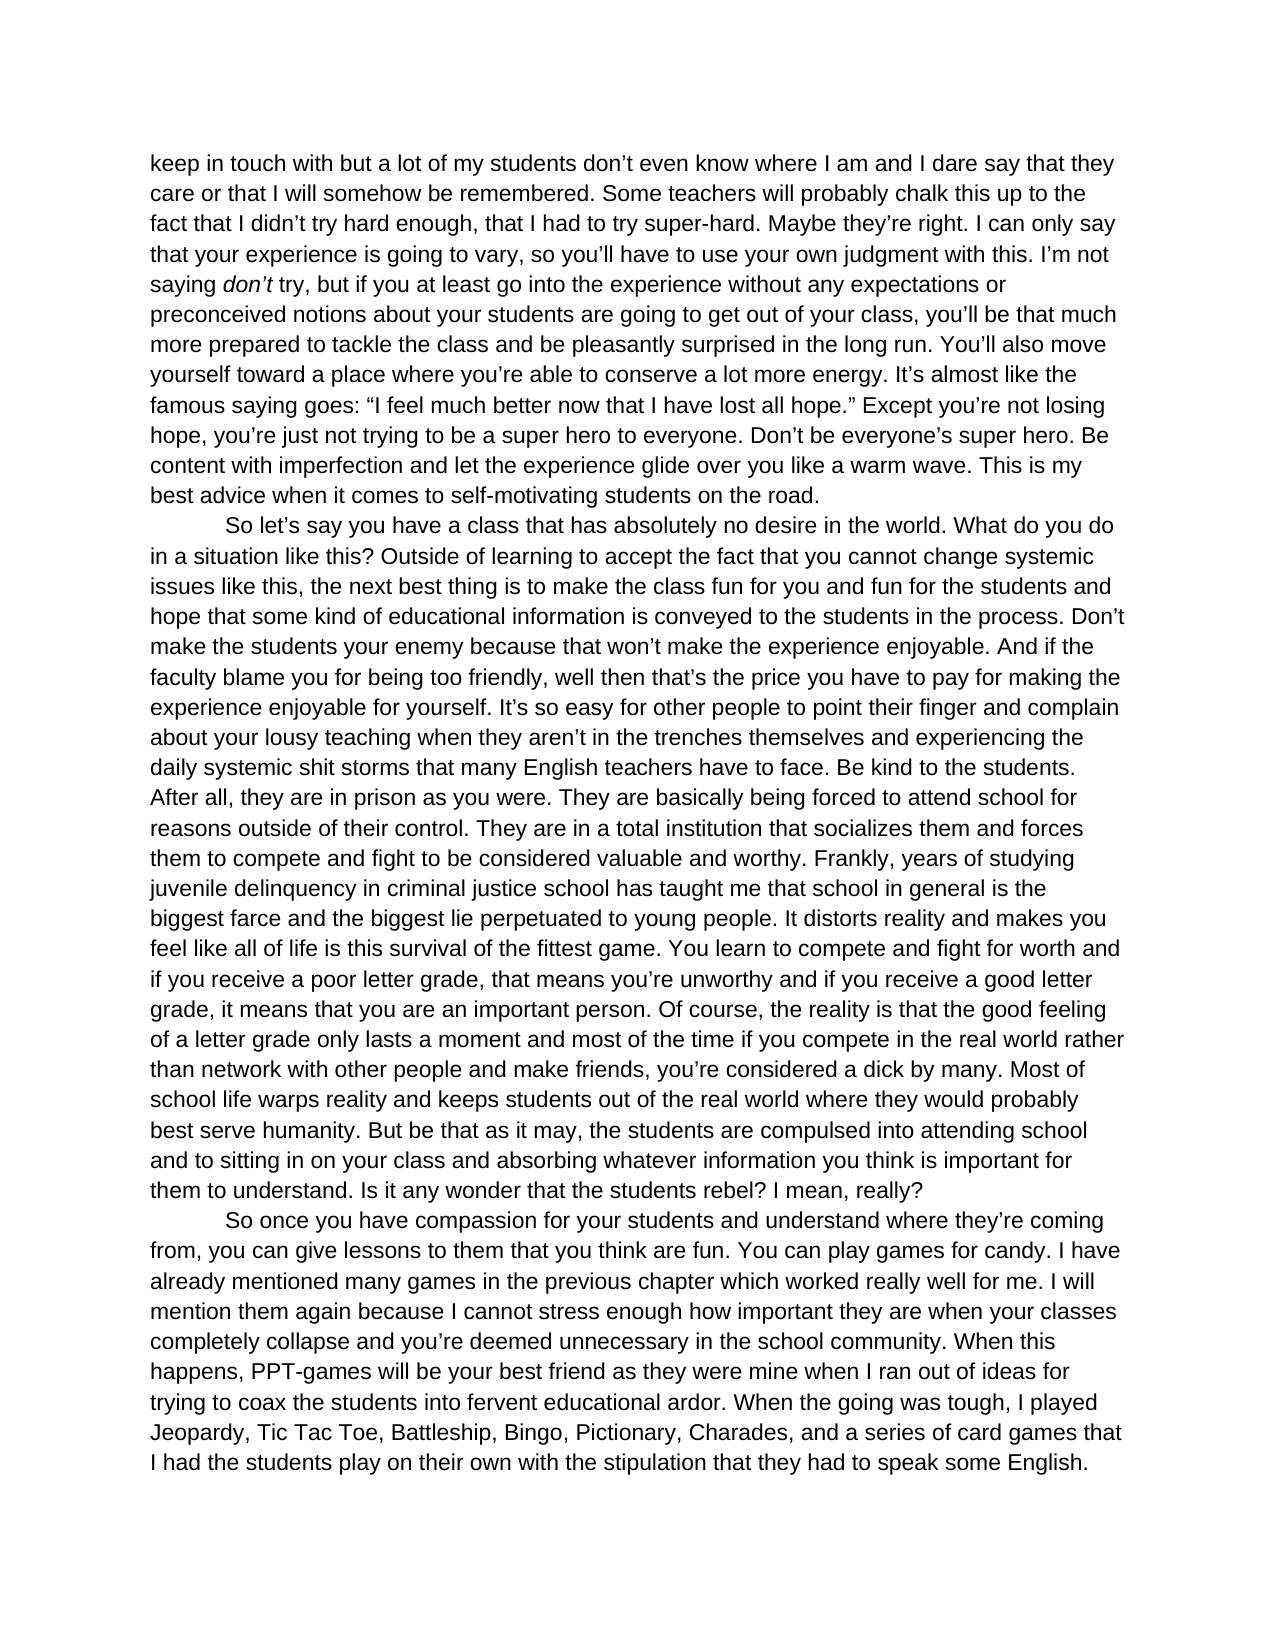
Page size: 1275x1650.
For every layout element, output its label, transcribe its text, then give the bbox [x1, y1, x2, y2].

text So let’s say you have a class that has absolutely no desire in the world. What do you do in a situation like this? Outside of learning to accept the fact that you cannot change systemic issues like this, the next best thing is to make the class fun for you and fun for the students and hope that some kind of educational information is conveyed to the students in the process. Don’t make the students your enemy because that won’t make the experience enjoyable. And if the faculty blame you for being too friendly, well then that’s the price you have to pay for making the experience enjoyable for yourself. It’s so easy for other people to point their finger and complain about your lousy teaching when they aren’t in the trenches themselves and experiencing the daily systemic shit storms that many English teachers have to face. Be kind to the students. After all, they are in prison as you were. They are basically being forced to attend school for reasons outside of their control. They are in a total institution that socializes them and forces them to compete and fight to be considered valuable and worthy. Frankly, years of studying juvenile delinquency in criminal justice school has taught me that school in general is the biggest farce and the biggest lie perpetuated to young people. It distorts reality and makes you feel like all of life is this survival of the fittest game. You learn to compete and fight for worth and if you receive a poor letter grade, that means you’re unworthy and if you receive a good letter grade, it means that you are an important person. Of course, the reality is that the good feeling of a letter grade only lasts a moment and most of the time if you compete in the real world rather than network with other people and make friends, you’re considered a dick by many. Most of school life warps reality and keeps students out of the real world where they would probably best serve humanity. But be that as it may, the students are compulsed into attending school and to sitting in on your class and absorbing whatever information you think is important for them to understand. Is it any wonder that the students rebel? I mean, really? [150, 512, 1125, 1203]
